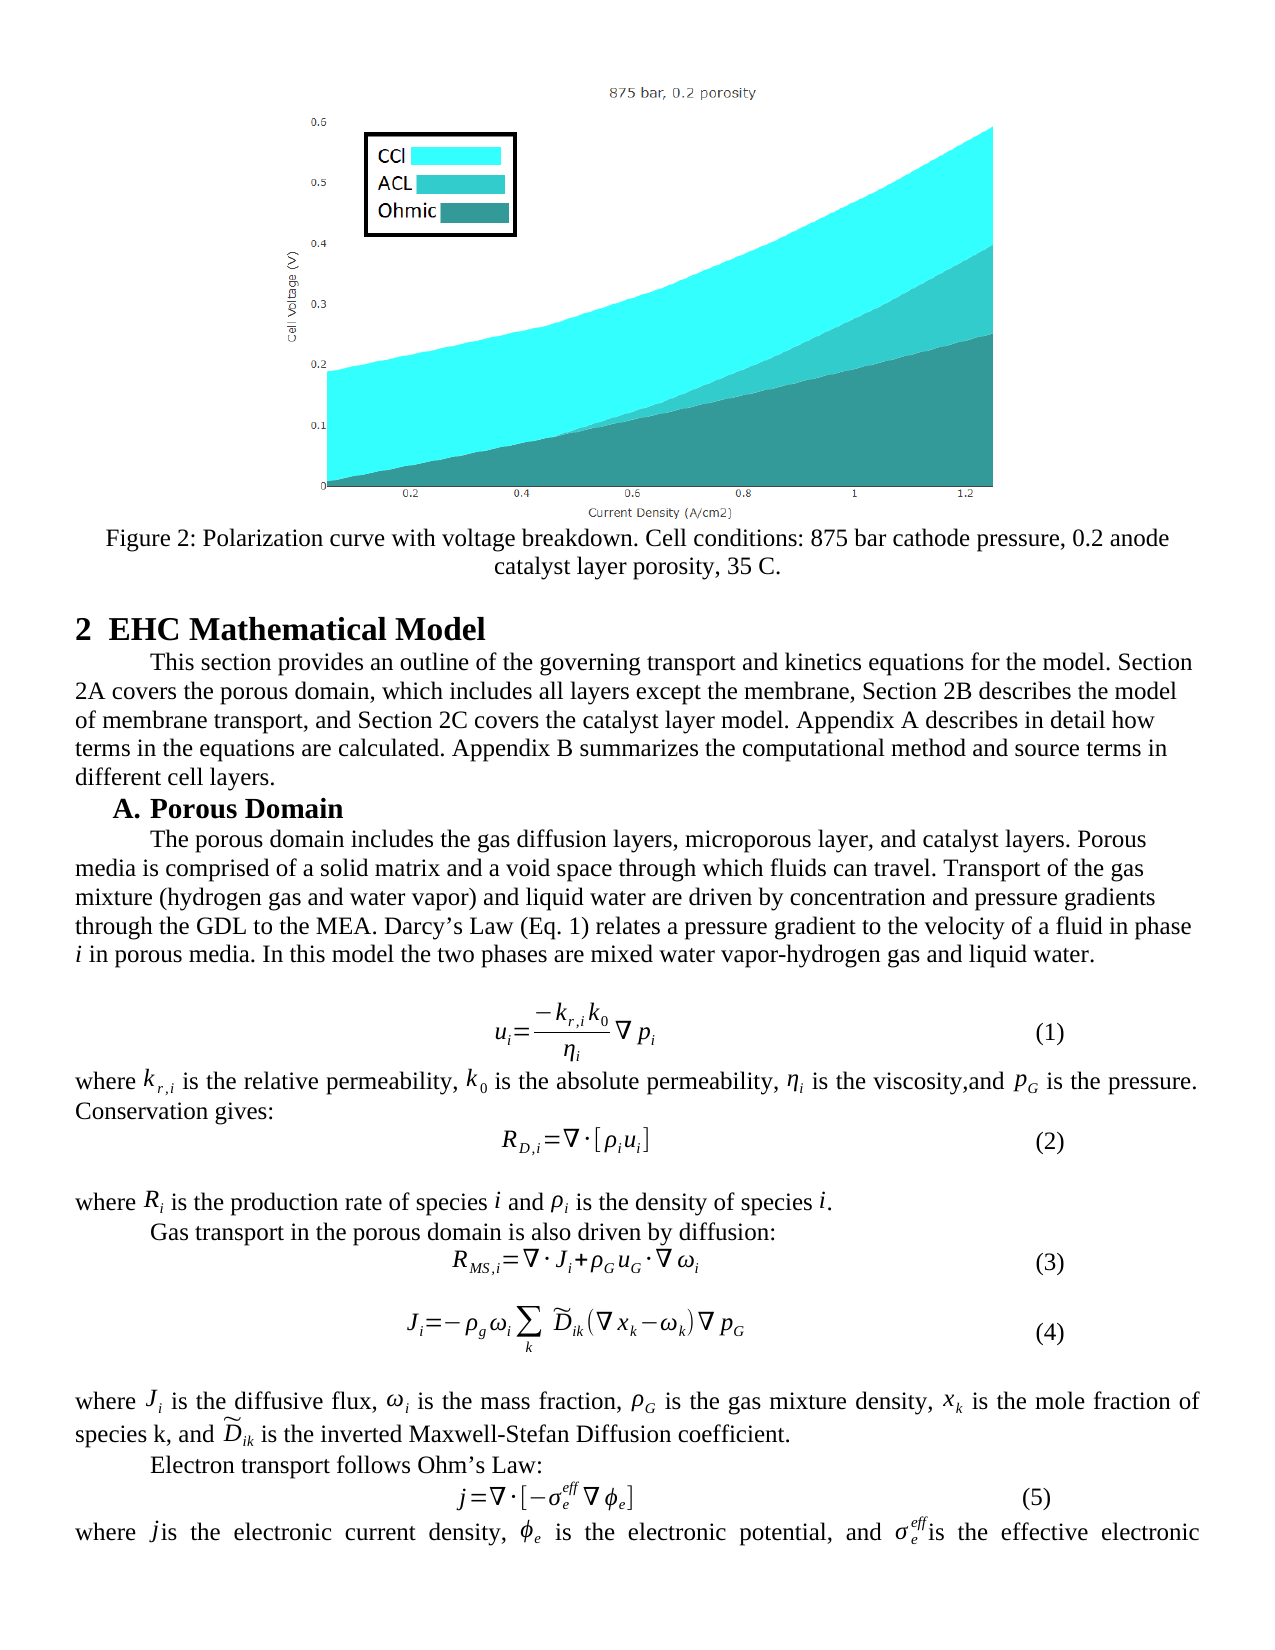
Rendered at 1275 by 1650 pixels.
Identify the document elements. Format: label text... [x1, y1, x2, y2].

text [75, 1513, 1200, 1548]
text This section provides an outline of the governing transport and kinetics equations for the model. Section 2A covers the porous domain, which includes all layers except the membrane, Section 2B describes the model of membrane transport, and Section 2C covers the catalyst layer model. Appendix A describes in detail how terms in the equations are calculated. Appendix B summarizes the computational method and source terms in different cell layers. [75, 647, 1200, 791]
text where is the diffusive flux, is the mass fraction, is the gas mixture density, is the mole fraction of species k, and is the inverted Maxwell-Stefan Diffusion coefficient. [75, 1385, 1200, 1450]
text Gas transport in the porous domain is also driven by diffusion: [75, 1217, 1200, 1245]
picture [265, 75, 1010, 523]
text Figure 2: Polarization curve with voltage breakdown. Cell conditions: 875 bar cathode pressure, 0.2 anode catalyst layer porosity, 35 C. [75, 523, 1200, 580]
text where is the production rate of species and is the density of species . [75, 1185, 1200, 1217]
subtitle 2 EHC Mathematical Model [75, 609, 1200, 647]
text The porous domain includes the gas diffusion layers, microporous layer, and catalyst layers. Porous media is comprised of a solid matrix and a void space through which fluids can travel. Transport of the gas mixture (hydrogen gas and water vapor) and liquid water are driven by concentration and pressure gradients through the GDL to the MEA. Darcy’s Law (Eq. 1) relates a pressure gradient to the velocity of a fluid in phase in porous media. In this model the two phases are mixed water vapor-hydrogen gas and liquid water. [75, 824, 1200, 970]
subtitle Porous Domain [112, 791, 1200, 824]
text Electron transport follows Ohm’s Law: [75, 1450, 1200, 1479]
text (2) [75, 1125, 1200, 1157]
text (3) [75, 1245, 1200, 1277]
text (4) [75, 1306, 1200, 1356]
text where is the relative permeability, is the absolute permeability, is the viscosity,and is the pressure.Conservation gives: [75, 1065, 1200, 1125]
text (5) [75, 1479, 1200, 1513]
text (1) [75, 999, 1200, 1065]
